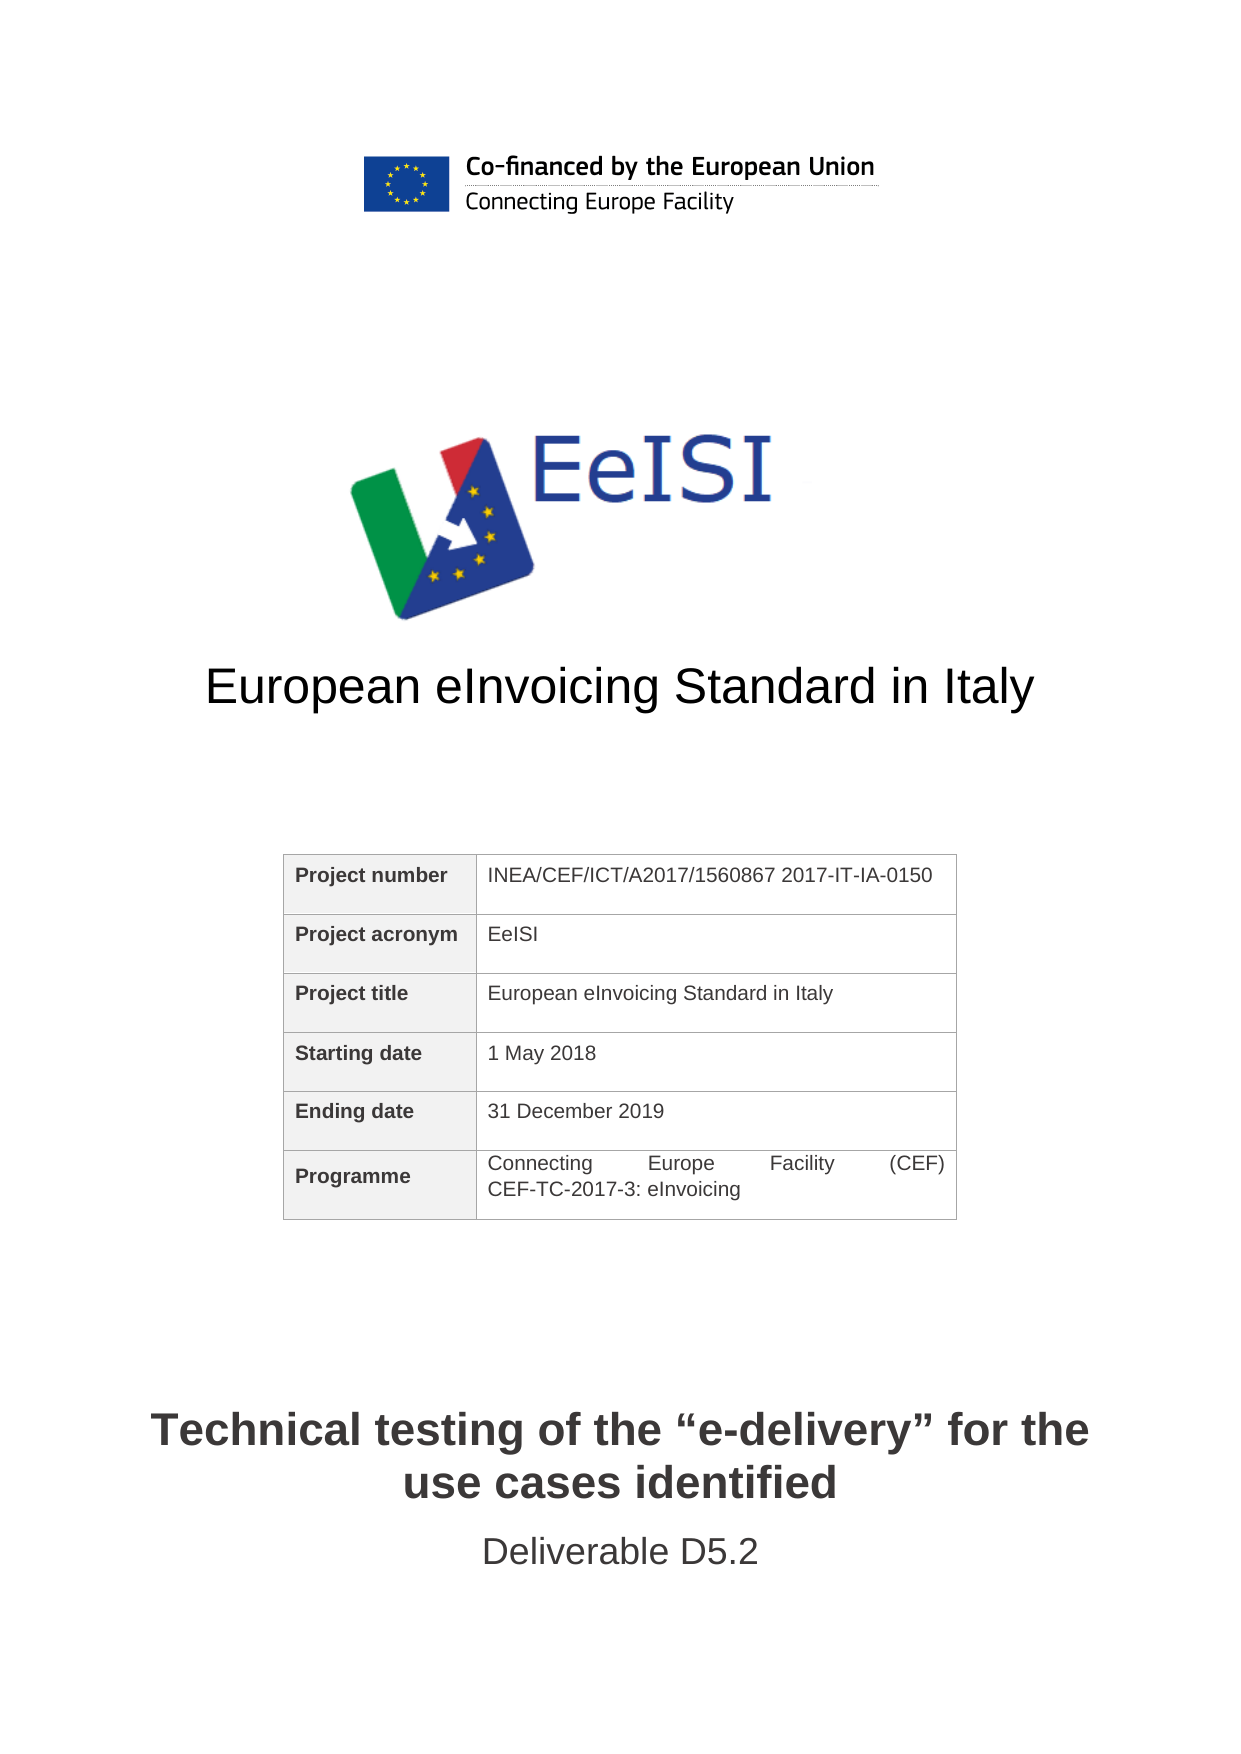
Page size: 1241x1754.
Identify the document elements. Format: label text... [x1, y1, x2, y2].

table_cell Project acronym [284, 915, 476, 972]
table_cell European eInvoicing Standard in [477, 974, 956, 1032]
title Deliverable D5.2 [118, 1529, 1122, 1572]
table_cell Project title [284, 974, 476, 1032]
table_cell 31 December 2019 [477, 1092, 956, 1150]
table_header Project number [284, 855, 476, 913]
table_cell EeISI [477, 915, 956, 972]
picture [315, 402, 925, 636]
table_cell Programme [284, 1151, 476, 1219]
table_cell Starting date [284, 1033, 476, 1091]
subtitle European eInvoicing Standard in [118, 656, 1122, 713]
table_cell Connecting Europe Facility (CEF) CEF-TC-2017-3: eInvoicing [477, 1151, 956, 1219]
picture [353, 147, 887, 222]
table_cell 1 May 2018 [477, 1033, 956, 1091]
table_header INEA/CEF/ICT/A2017/1560867 2017-IT-IA-0150 [477, 855, 956, 913]
table_cell Ending date [284, 1092, 476, 1150]
title Technical testing of the “e-delivery” for the use cases identified [118, 1403, 1122, 1508]
